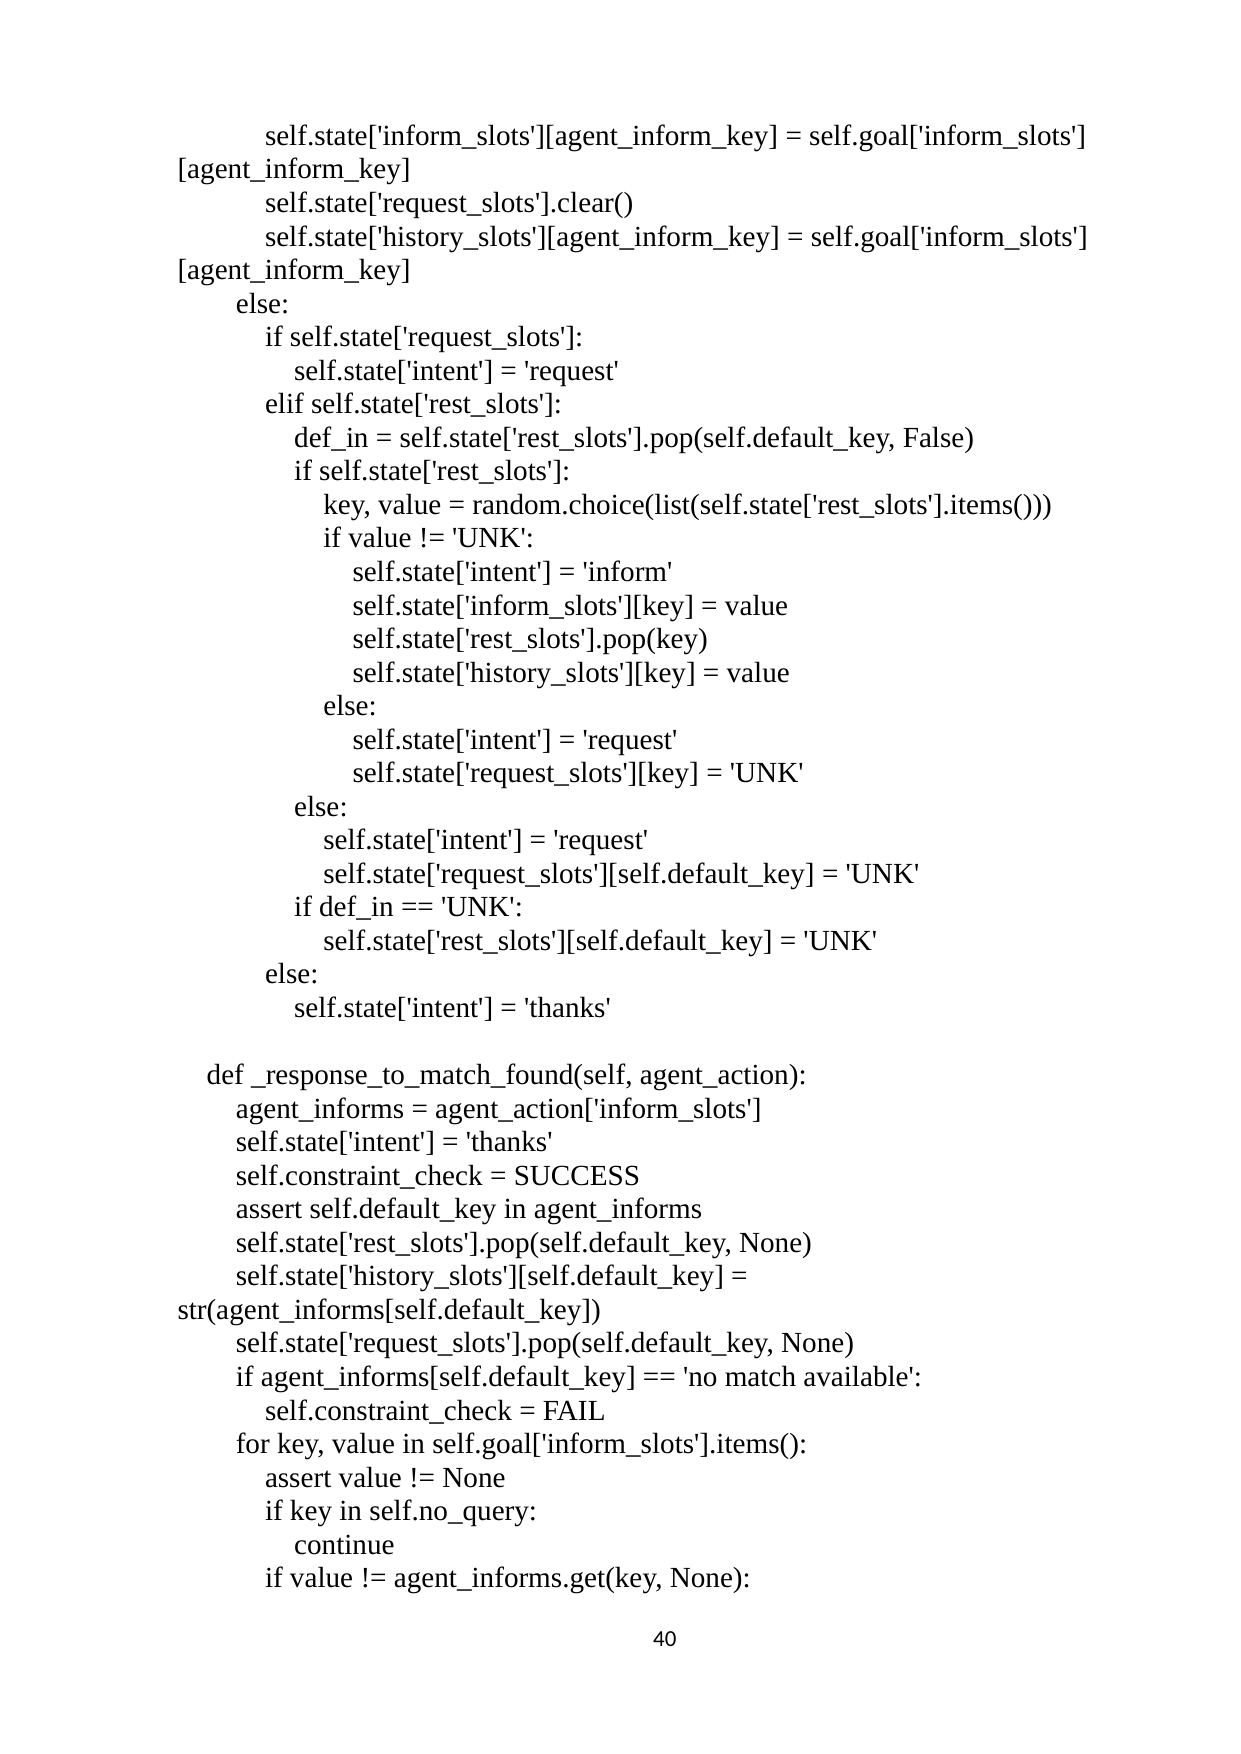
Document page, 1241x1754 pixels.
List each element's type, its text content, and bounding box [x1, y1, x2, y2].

text if key in self.no_query: [177, 1493, 1152, 1527]
text self.state['history_slots'][agent_inform_key] = self.goal['inform_slots'][agent_inform_key] [177, 219, 1152, 286]
text if self.state['rest_slots']: [177, 453, 1152, 487]
text agent_informs = agent_action['inform_slots'] [177, 1091, 1152, 1124]
text self.state['request_slots'][key] = 'UNK' [177, 755, 1152, 789]
text self.state['inform_slots'][agent_inform_key] = self.goal['inform_slots'][agent_inform_key] [177, 118, 1152, 185]
text if value != 'UNK': [177, 521, 1152, 554]
text self.state['history_slots'][self.default_key] = str(agent_informs[self.default_key]) [177, 1258, 1152, 1326]
text self.state['request_slots'][self.default_key] = 'UNK' [177, 856, 1152, 889]
text key, value = random.choice(list(self.state['rest_slots'].items())) [177, 487, 1152, 521]
text if agent_informs[self.default_key] == 'no match available': [177, 1359, 1152, 1393]
text else: [177, 688, 1152, 722]
text def _response_to_match_found(self, agent_action): [177, 1057, 1152, 1091]
text self.state['rest_slots'][self.default_key] = 'UNK' [177, 923, 1152, 957]
text self.state['intent'] = 'request' [177, 353, 1152, 386]
text continue [177, 1527, 1152, 1560]
text self.state['intent'] = 'thanks' [177, 1124, 1152, 1158]
text self.state['inform_slots'][key] = value [177, 588, 1152, 621]
text if self.state['request_slots']: [177, 319, 1152, 353]
text self.constraint_check = SUCCESS [177, 1158, 1152, 1191]
text else: [177, 789, 1152, 822]
text self.state['rest_slots'].pop(key) [177, 621, 1152, 655]
text for key, value in self.goal['inform_slots'].items(): [177, 1426, 1152, 1460]
text self.state['intent'] = 'inform' [177, 554, 1152, 588]
text self.constraint_check = FAIL [177, 1393, 1152, 1426]
text assert value != None [177, 1460, 1152, 1493]
text assert self.default_key in agent_informs [177, 1191, 1152, 1225]
text def_in = self.state['rest_slots'].pop(self.default_key, False) [177, 420, 1152, 453]
text self.state['intent'] = 'request' [177, 722, 1152, 755]
text elif self.state['rest_slots']: [177, 386, 1152, 420]
text self.state['request_slots'].clear() [177, 185, 1152, 219]
text self.state['request_slots'].pop(self.default_key, None) [177, 1326, 1152, 1359]
text if value != agent_informs.get(key, None): [177, 1560, 1152, 1594]
text else: [177, 286, 1152, 319]
text self.state['history_slots'][key] = value [177, 655, 1152, 688]
text self.state['intent'] = 'thanks' [177, 990, 1152, 1024]
text else: [177, 957, 1152, 990]
text self.state['rest_slots'].pop(self.default_key, None) [177, 1225, 1152, 1258]
text self.state['intent'] = 'request' [177, 822, 1152, 856]
text if def_in == 'UNK': [177, 889, 1152, 923]
